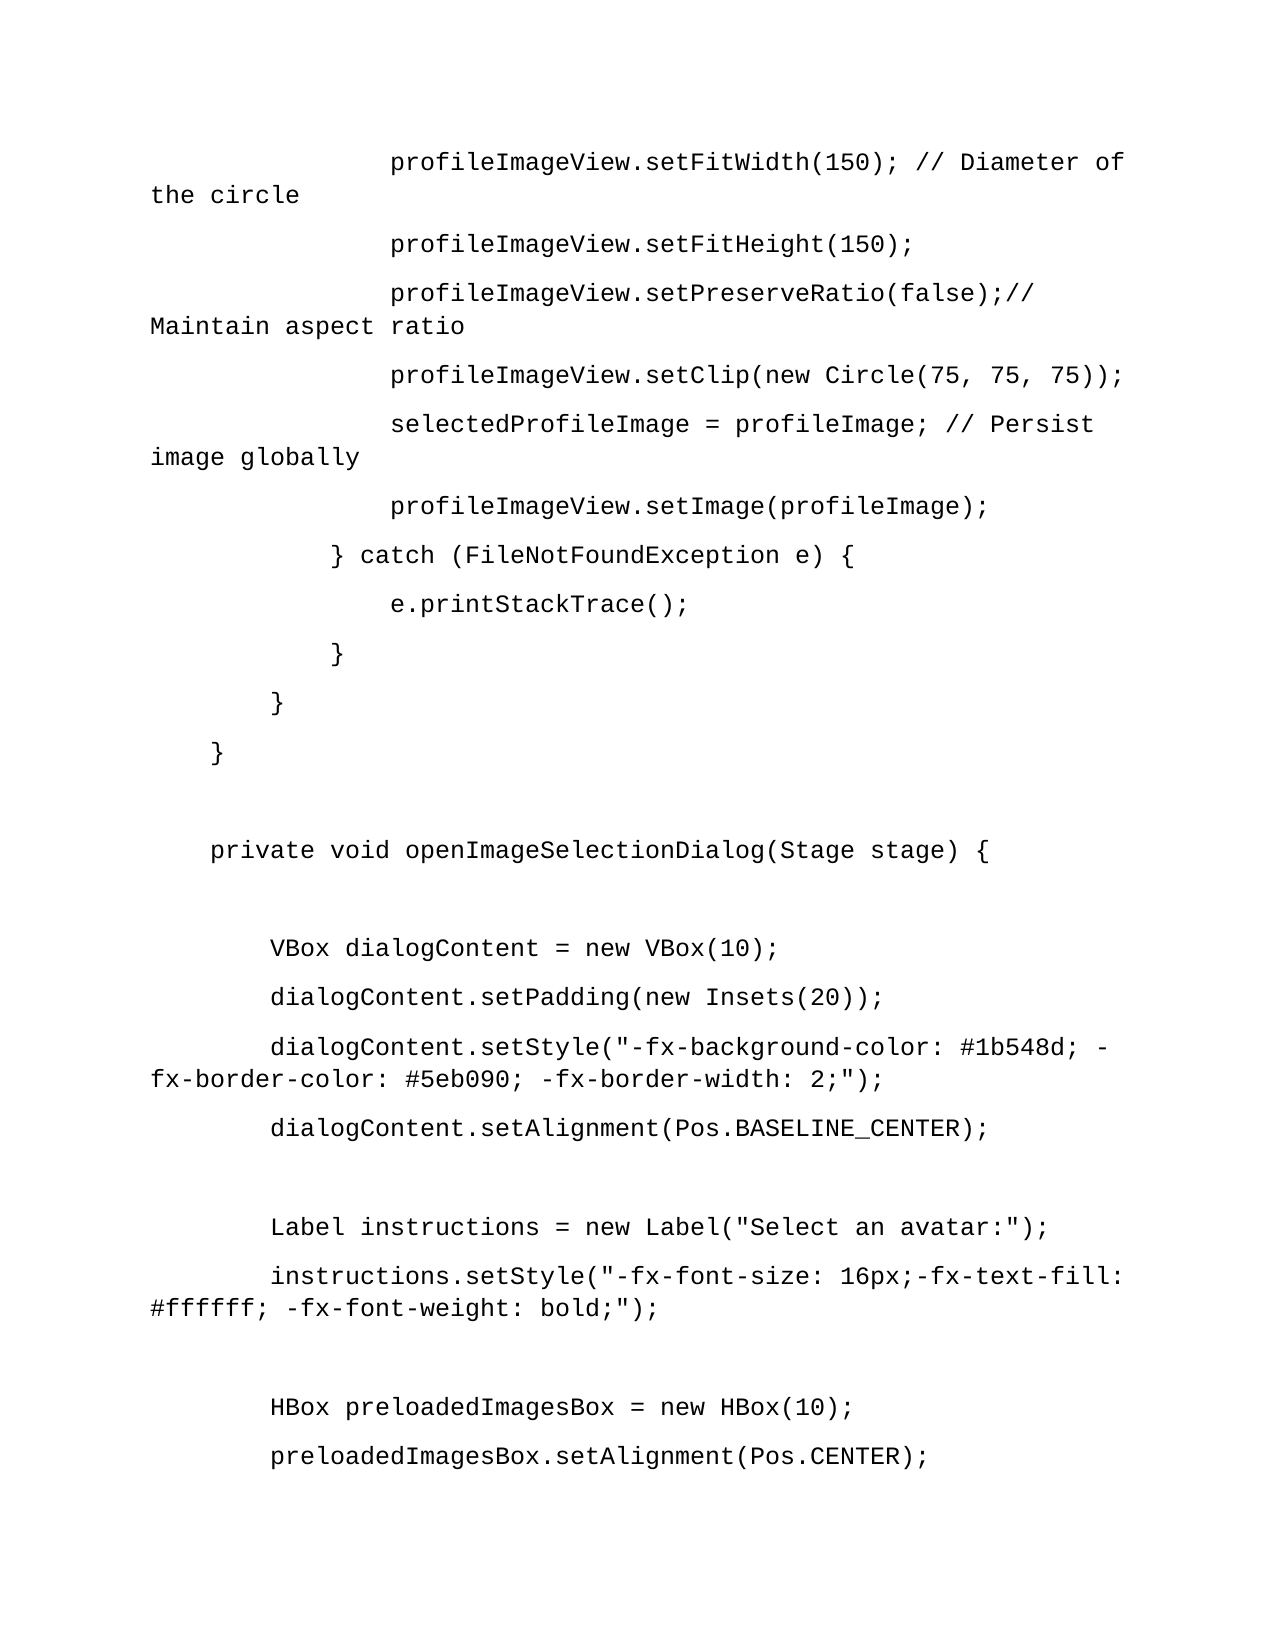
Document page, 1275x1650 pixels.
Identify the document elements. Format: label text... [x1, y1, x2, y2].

text instructions.setStyle("-fx-font-size: 16px;-fx-text-fill: #ffffff; -fx-font-weight: bold;"); [150, 1263, 1125, 1324]
text } [150, 641, 1125, 669]
text } catch (FileNotFoundException e) { [150, 542, 1125, 571]
text profileImageView.setFitHeight(150); [150, 232, 1125, 260]
text } [150, 739, 1125, 767]
text VBox dialogContent = new VBox(10); [150, 936, 1125, 964]
text profileImageView.setPreserveRatio(false);// Maintain aspect ratio [150, 281, 1125, 342]
text dialogContent.setStyle("-fx-background-color: #1b548d; -fx-border-color: #5eb090; -fx-border-width: 2;"); [150, 1034, 1125, 1095]
text profileImageView.setImage(profileImage); [150, 493, 1125, 522]
text dialogContent.setPadding(new Insets(20)); [150, 985, 1125, 1013]
text private void openImageSelectionDialog(Stage stage) { [150, 837, 1125, 866]
text profileImageView.setClip(new Circle(75, 75, 75)); [150, 362, 1125, 391]
text preloadedImagesBox.setAlignment(Pos.CENTER); [150, 1443, 1125, 1472]
text HBox preloadedImagesBox = new HBox(10); [150, 1394, 1125, 1422]
text e.printStackTrace(); [150, 592, 1125, 620]
text Label instructions = new Label("Select an avatar:"); [150, 1214, 1125, 1242]
text profileImageView.setFitWidth(150); // Diameter of the circle [150, 150, 1125, 211]
text } [150, 690, 1125, 718]
text selectedProfileImage = profileImage; // Persist image globally [150, 412, 1125, 472]
text dialogContent.setAlignment(Pos.BASELINE_CENTER); [150, 1116, 1125, 1144]
